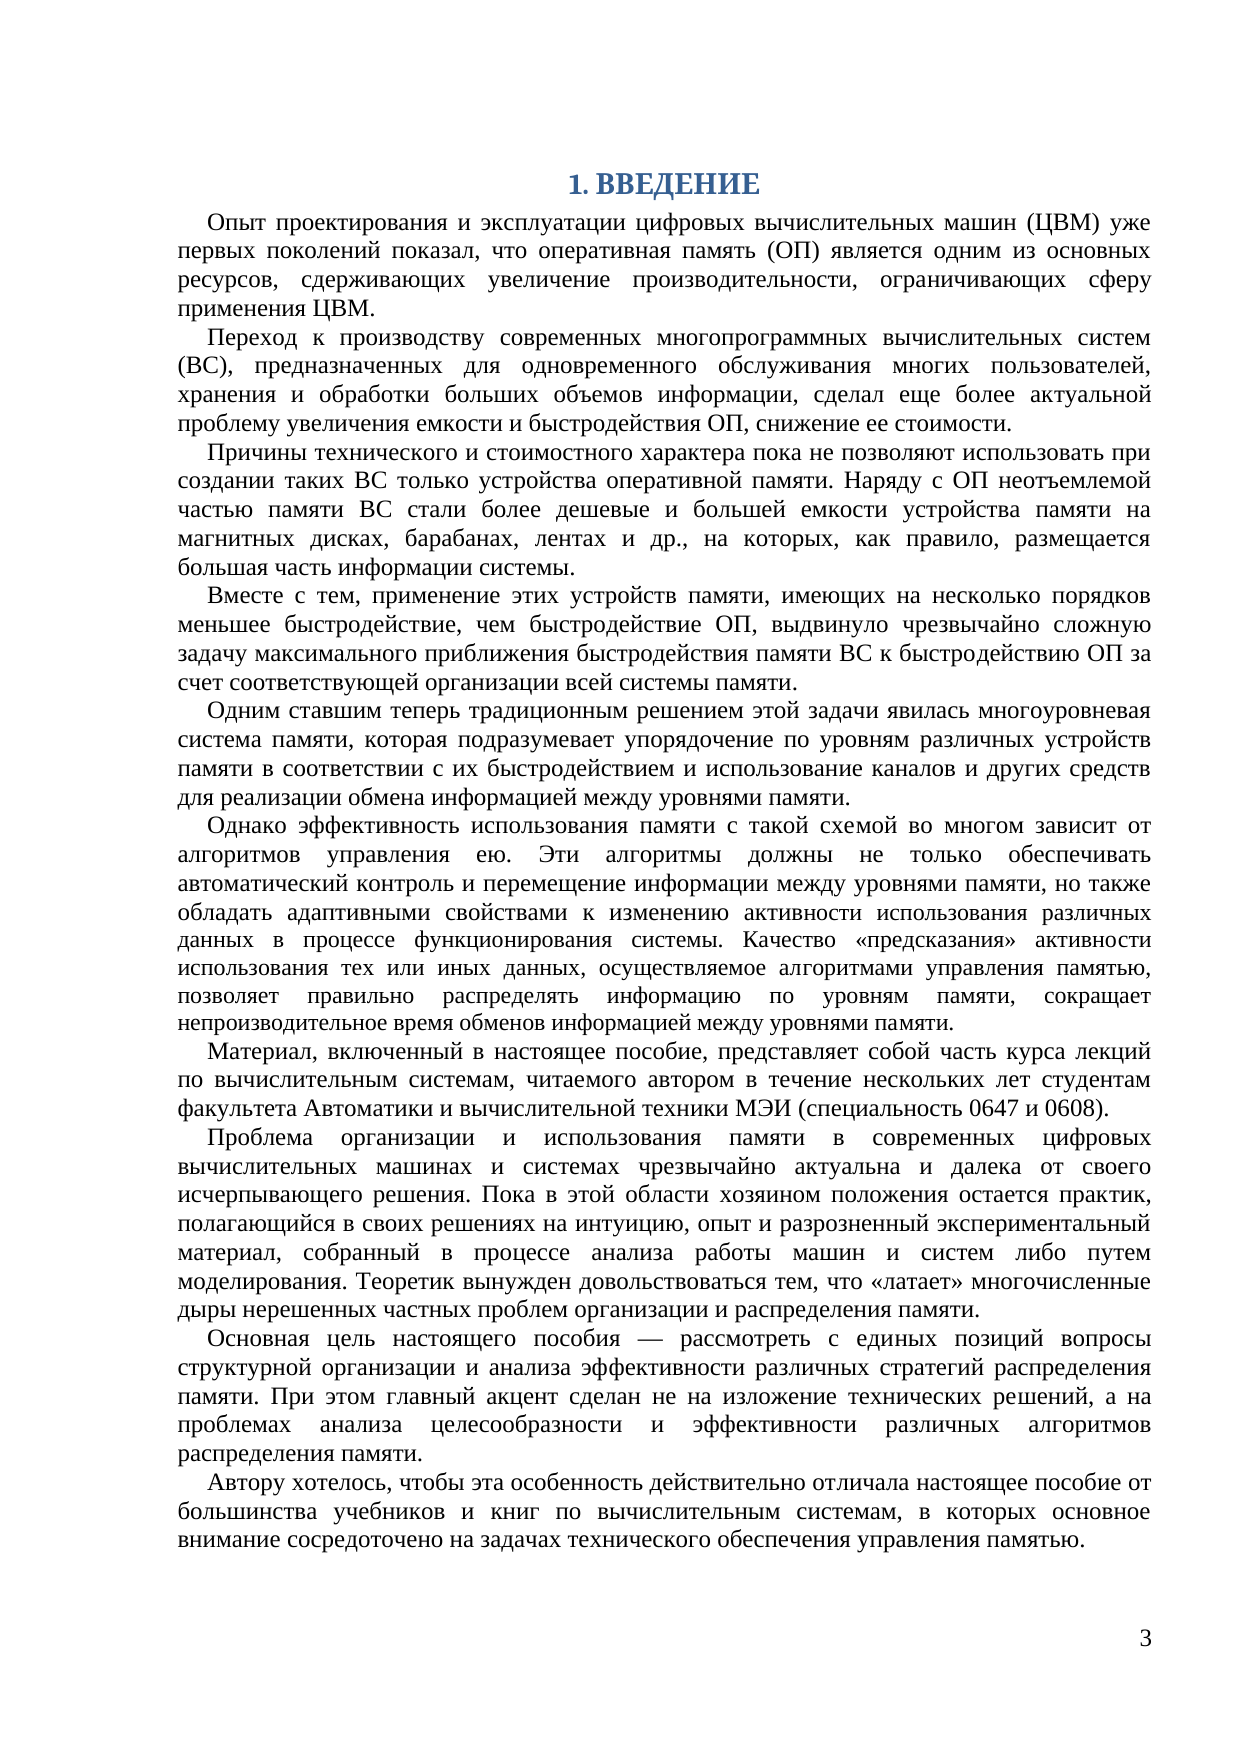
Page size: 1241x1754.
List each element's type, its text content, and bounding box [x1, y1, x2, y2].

text Вместе с тем, применение этих устройств памяти, имеющих на несколько порядков меньшее быстродействие, чем быстродействие ОП, выдвинуло чрезвычайно сложную задачу максимального приближения быстродействия памяти ВС к быстродействию ОП за счет соответствующей организации всей системы памяти. [177, 580, 1152, 695]
text Проблема организации и использования памяти в современных цифровых вычислительных машинах и системах чрезвычайно актуальна и далека от своего исчерпывающего решения. Пока в этой области хозяином положения остается практик, полагающийся в своих решениях на интуицию, опыт и разрозненный экспериментальный материал, собранный в процессе анализа работы машин и систем либо путем моделирования. Теоретик вынужден довольствоваться тем, что «латает» многочисленные дыры нерешенных частных проблем организации и распределения памяти. [177, 1122, 1152, 1323]
text Опыт проектирования и эксплуатации цифровых вычислительных машин (ЦВМ) уже первых поколений показал, что оперативная память (ОП) является одним из основных ресурсов, сдерживающих увеличение производительности, ограничивающих сферу применения ЦВМ. [177, 207, 1152, 322]
text Основная цель настоящего пособия — рассмотреть с единых позиций вопросы структурной организации и анализа эффективности различных стратегий распределения памяти. При этом главный акцент сделан не на изложение технических решений, а на проблемах анализа целесообразности и эффективности различных алгоритмов распределения памяти. [177, 1323, 1152, 1467]
text Причины технического и стоимостного характера пока не позволяют использовать при создании таких ВС только устройства оперативной памяти. Наряду с ОП неотъемлемой частью памяти ВС стали более дешевые и большей емкости устройства памяти на магнитных дисках, барабанах, лентах и др., на которых, как правило, размещается большая часть информации системы. [177, 437, 1152, 580]
text Переход к производству современных многопрограммных вычислительных систем (ВС), предназначенных для одновременного обслуживания многих пользователей, хранения и обработки больших объемов информации, сделал еще более актуальной проблему увеличения емкости и быстродействия ОП, снижение ее стоимости. [177, 322, 1152, 437]
text Одним ставшим теперь традиционным решением этой задачи явилась многоуровневая система памяти, которая подразумевает упорядочение по уровням различных устройств памяти в соответствии с их быстродействием и использование каналов и других средств для реализации обмена информацией между уровнями памяти. [177, 695, 1152, 810]
text Автору хотелось, чтобы эта особенность действительно отличала настоящее пособие от большинства учебников и книг по вычислительным системам, в которых основное внимание сосредоточено на задачах технического обеспечения управления памятью. [177, 1467, 1152, 1553]
text Однако эффективность использования памяти с такой схемой во многом зависит от алгоритмов управления ею. Эти алгоритмы должны не только обеспечивать автоматический контроль и перемещение информации между уровнями памяти, но также обладать адаптивными свойствами к изменению активности использования различных данных в процессе функционирования системы. Качество «предсказания» активности использования тех или иных данных, осуществляемое алгоритмами управления памятью, позволяет правильно распределять информацию по уровням памяти, сокращает непроизводительное время обменов информацией между уровнями памяти. [177, 810, 1152, 1036]
text Материал, включенный в настоящее пособие, представляет собой часть курса лекций по вычислительным системам, читаемого автором в течение нескольких лет студентам факультета Автоматики и вычислительной техники МЭИ (специальность 0647 и 0608). [177, 1036, 1152, 1122]
subtitle 1. ВВЕДЕНИЕ [177, 168, 1152, 202]
